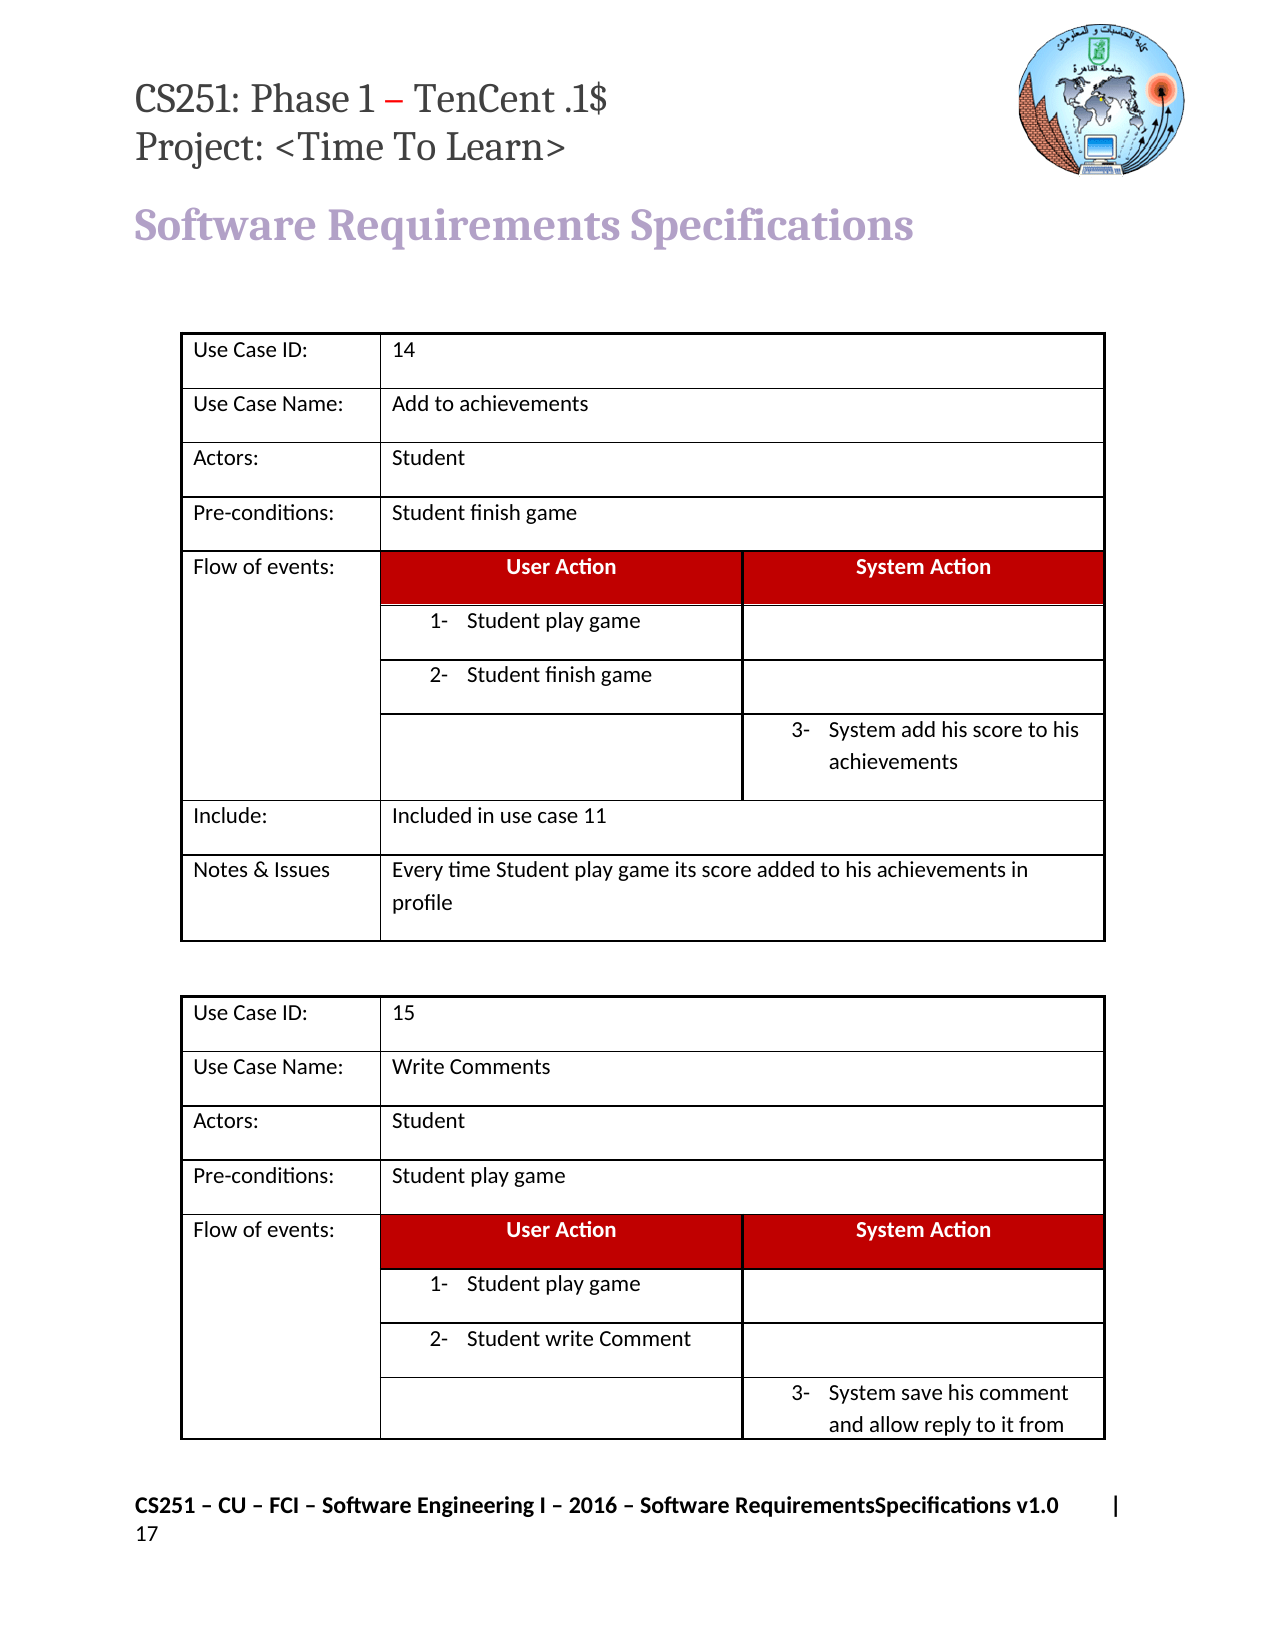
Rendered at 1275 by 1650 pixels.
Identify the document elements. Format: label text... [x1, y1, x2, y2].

table_cell Pre-conditions: [183, 1161, 380, 1213]
table_header 15 [381, 998, 1103, 1051]
table_cell Student play game [381, 606, 741, 659]
table_cell Actors: [183, 1107, 380, 1159]
table_cell Use Case Name: [183, 389, 380, 442]
table_cell Student finish game [381, 661, 741, 713]
table_cell Flow of events: [183, 1215, 380, 1438]
table_cell Flow of events: [183, 552, 380, 799]
table_cell [744, 1324, 1103, 1376]
table_cell Add to achievements [381, 389, 1103, 442]
table_cell User Action [381, 552, 741, 604]
table_cell System save his comment and allow reply to it from teacher or other Students [744, 1378, 1103, 1438]
table_cell System Action [744, 1215, 1103, 1268]
table_cell Student [381, 443, 1103, 496]
table_header 14 [381, 335, 1103, 387]
table_cell Student write Comment [381, 1324, 741, 1376]
table_cell Actors: [183, 443, 380, 496]
table_cell Use Case Name: [183, 1052, 380, 1105]
table_cell Included in use case 11 [381, 801, 1103, 854]
table_cell User Action [381, 1215, 741, 1268]
table_cell Student play game [381, 1270, 741, 1322]
picture [1018, 24, 1186, 180]
table_cell [744, 661, 1103, 713]
table_cell Every time Student play game its score added to his achievements in profile [381, 856, 1103, 940]
table_cell [744, 606, 1103, 659]
table_cell [744, 1270, 1103, 1322]
table_cell System add his score to his achievements [744, 715, 1103, 799]
table_cell Write Comments [381, 1052, 1103, 1105]
table_cell [381, 715, 741, 799]
table_cell Pre-conditions: [183, 498, 380, 550]
table_cell Notes & Issues [183, 856, 380, 940]
table_cell Include: [183, 801, 380, 854]
table_header Use Case ID: [183, 335, 380, 387]
table_cell [381, 1378, 741, 1438]
table_cell Student [381, 1107, 1103, 1159]
table_cell Student finish game [381, 498, 1103, 550]
table_cell System Action [744, 552, 1103, 604]
table_header Use Case ID: [183, 998, 380, 1051]
table_cell Student play game [381, 1161, 1103, 1213]
